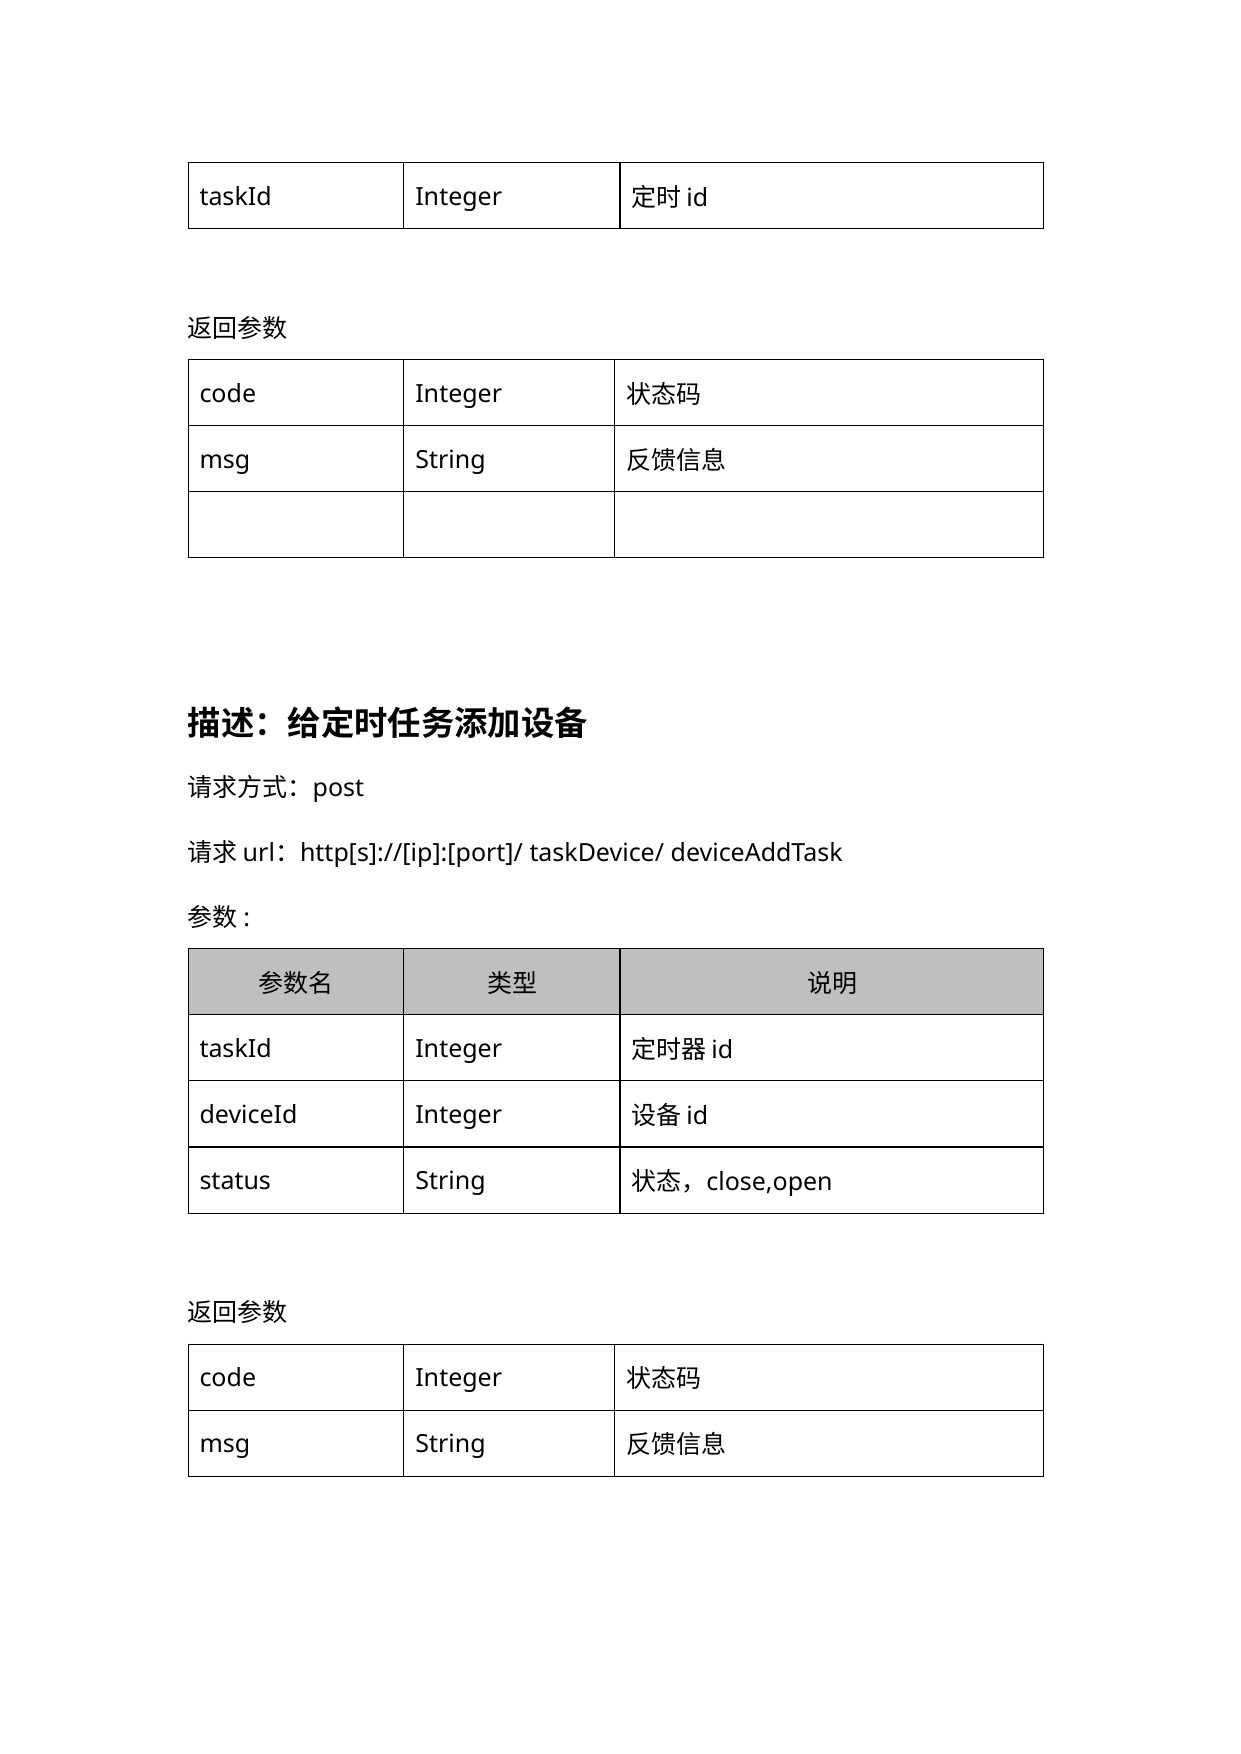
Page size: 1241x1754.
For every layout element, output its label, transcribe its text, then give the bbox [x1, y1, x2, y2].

table_cell deviceId [189, 1081, 403, 1146]
table_cell [615, 492, 1043, 557]
table_cell String [404, 1411, 614, 1476]
table_cell 状态，close,open [621, 1148, 1043, 1212]
table_cell taskId [189, 1015, 403, 1080]
table_cell Integer [404, 163, 619, 228]
table_cell 反馈信息 [615, 1411, 1043, 1476]
table_cell Integer [404, 1015, 619, 1080]
table_header code [189, 1345, 403, 1409]
table_header 状态码 [615, 1345, 1043, 1409]
table_cell 定时id [621, 163, 1043, 228]
table_header code [189, 360, 403, 425]
text 请求方式：post [187, 753, 1053, 818]
table_header Integer [404, 360, 614, 425]
text 返回参数 [187, 294, 1053, 359]
text 返回参数 [187, 1278, 1053, 1343]
table_cell 反馈信息 [615, 426, 1043, 491]
table_header 类型 [404, 949, 619, 1014]
table_cell taskId [189, 163, 403, 228]
text 描述：给定时任务添加设备 [187, 688, 1053, 753]
table_cell msg [189, 1411, 403, 1476]
table_cell msg [189, 426, 403, 491]
table_header 说明 [621, 949, 1043, 1014]
table_cell Integer [404, 1081, 619, 1146]
table_cell String [404, 1148, 619, 1212]
table_cell status [189, 1148, 403, 1212]
table_header 状态码 [615, 360, 1043, 425]
table_header 参数名 [189, 949, 403, 1014]
table_cell 设备id [621, 1081, 1043, 1146]
table_cell [404, 492, 614, 557]
table_cell String [404, 426, 614, 491]
text 参数 : [187, 883, 1053, 948]
table_cell 定时器id [621, 1015, 1043, 1080]
table_cell [189, 492, 403, 557]
text 请求url：http[s]://[ip]:[port]/ taskDevice/ deviceAddTask [187, 818, 1053, 883]
table_header Integer [404, 1345, 614, 1409]
